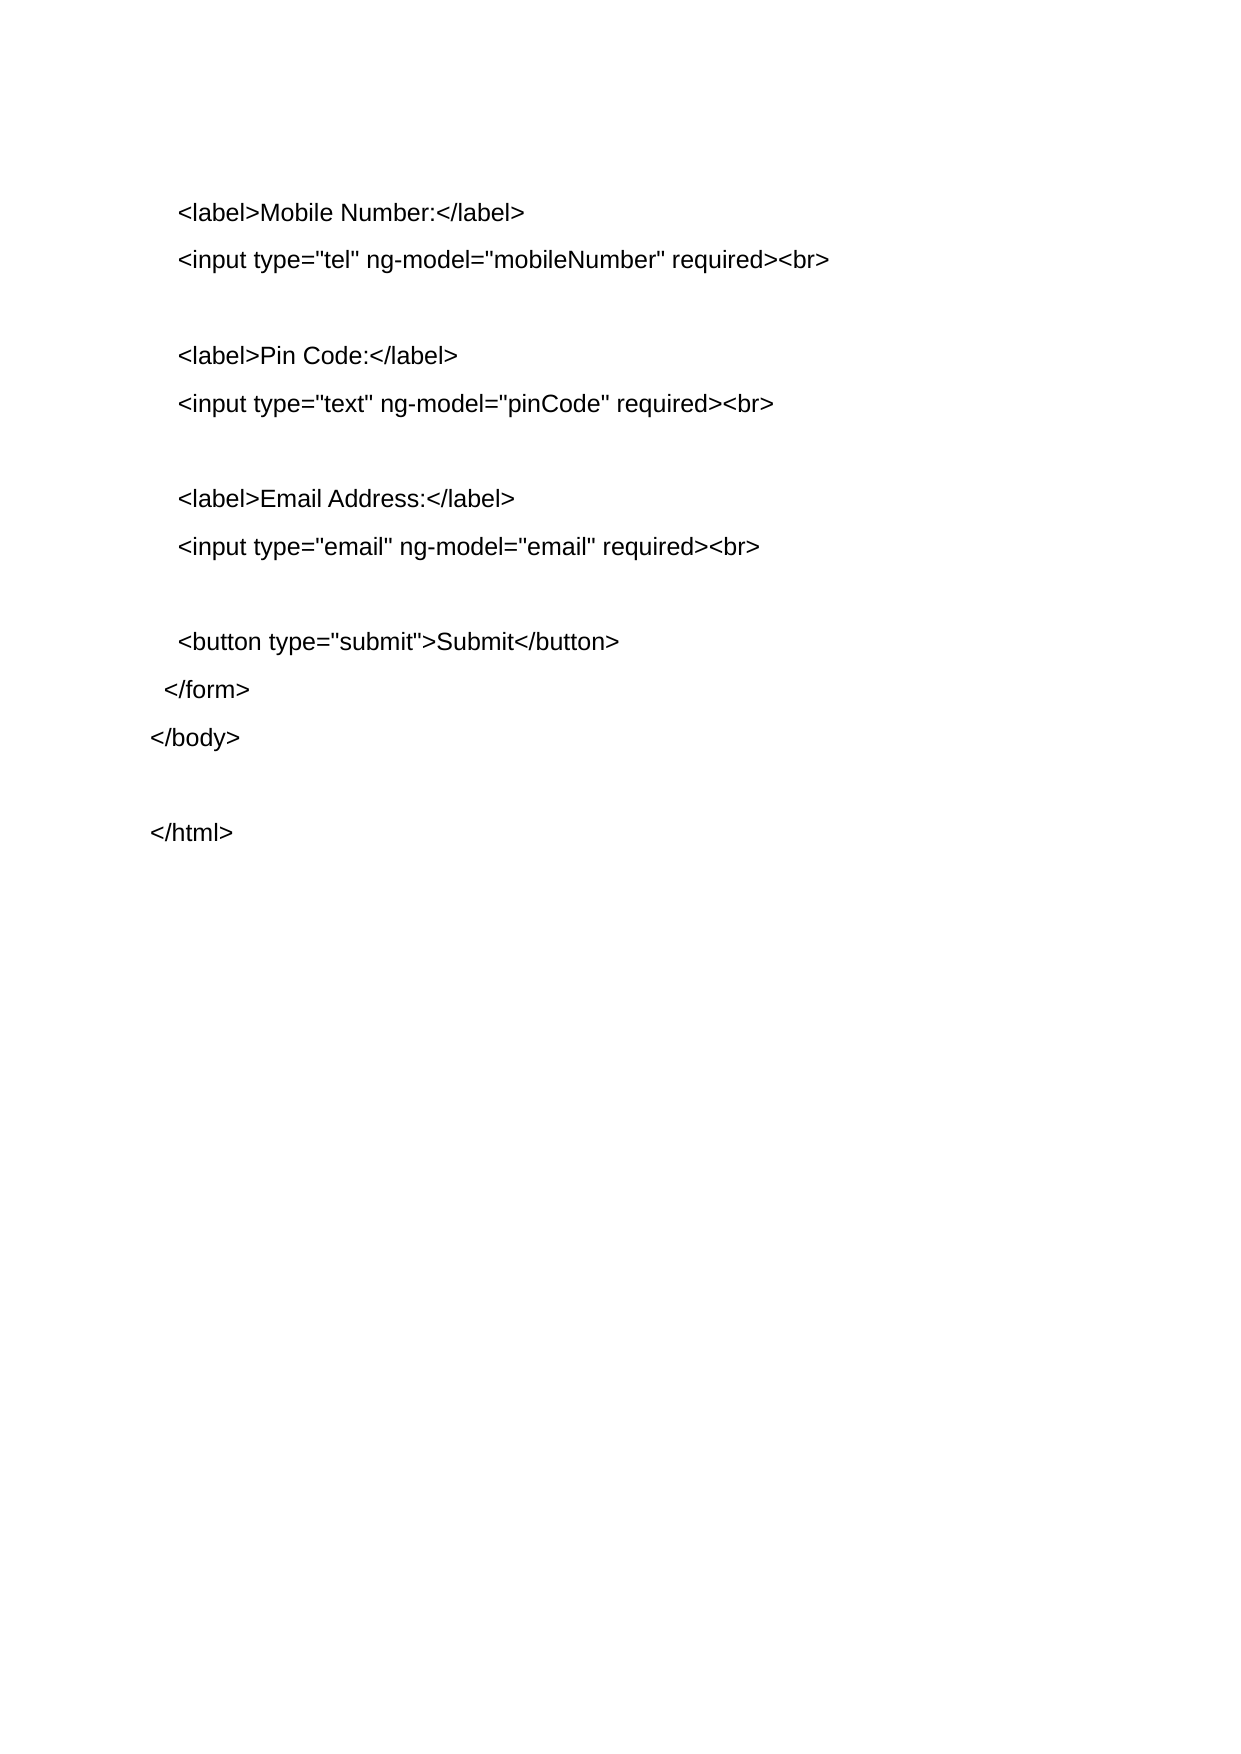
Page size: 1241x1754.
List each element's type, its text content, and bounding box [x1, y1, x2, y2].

text </html> [150, 818, 1090, 847]
text <input type="tel" ng-model="mobileNumber" required><br> [150, 245, 1090, 274]
text </body> [150, 722, 1090, 751]
text <input type="email" ng-model="email" required><br> [150, 532, 1090, 560]
text <label>Mobile Number:</label> [150, 198, 1090, 226]
text <input type="text" ng-model="pinCode" required><br> [150, 388, 1090, 417]
text <label>Pin Code:</label> [150, 341, 1090, 369]
text <button type="submit">Submit</button> [150, 627, 1090, 656]
text <label>Email Address:</label> [150, 484, 1090, 513]
text </form> [150, 675, 1090, 703]
